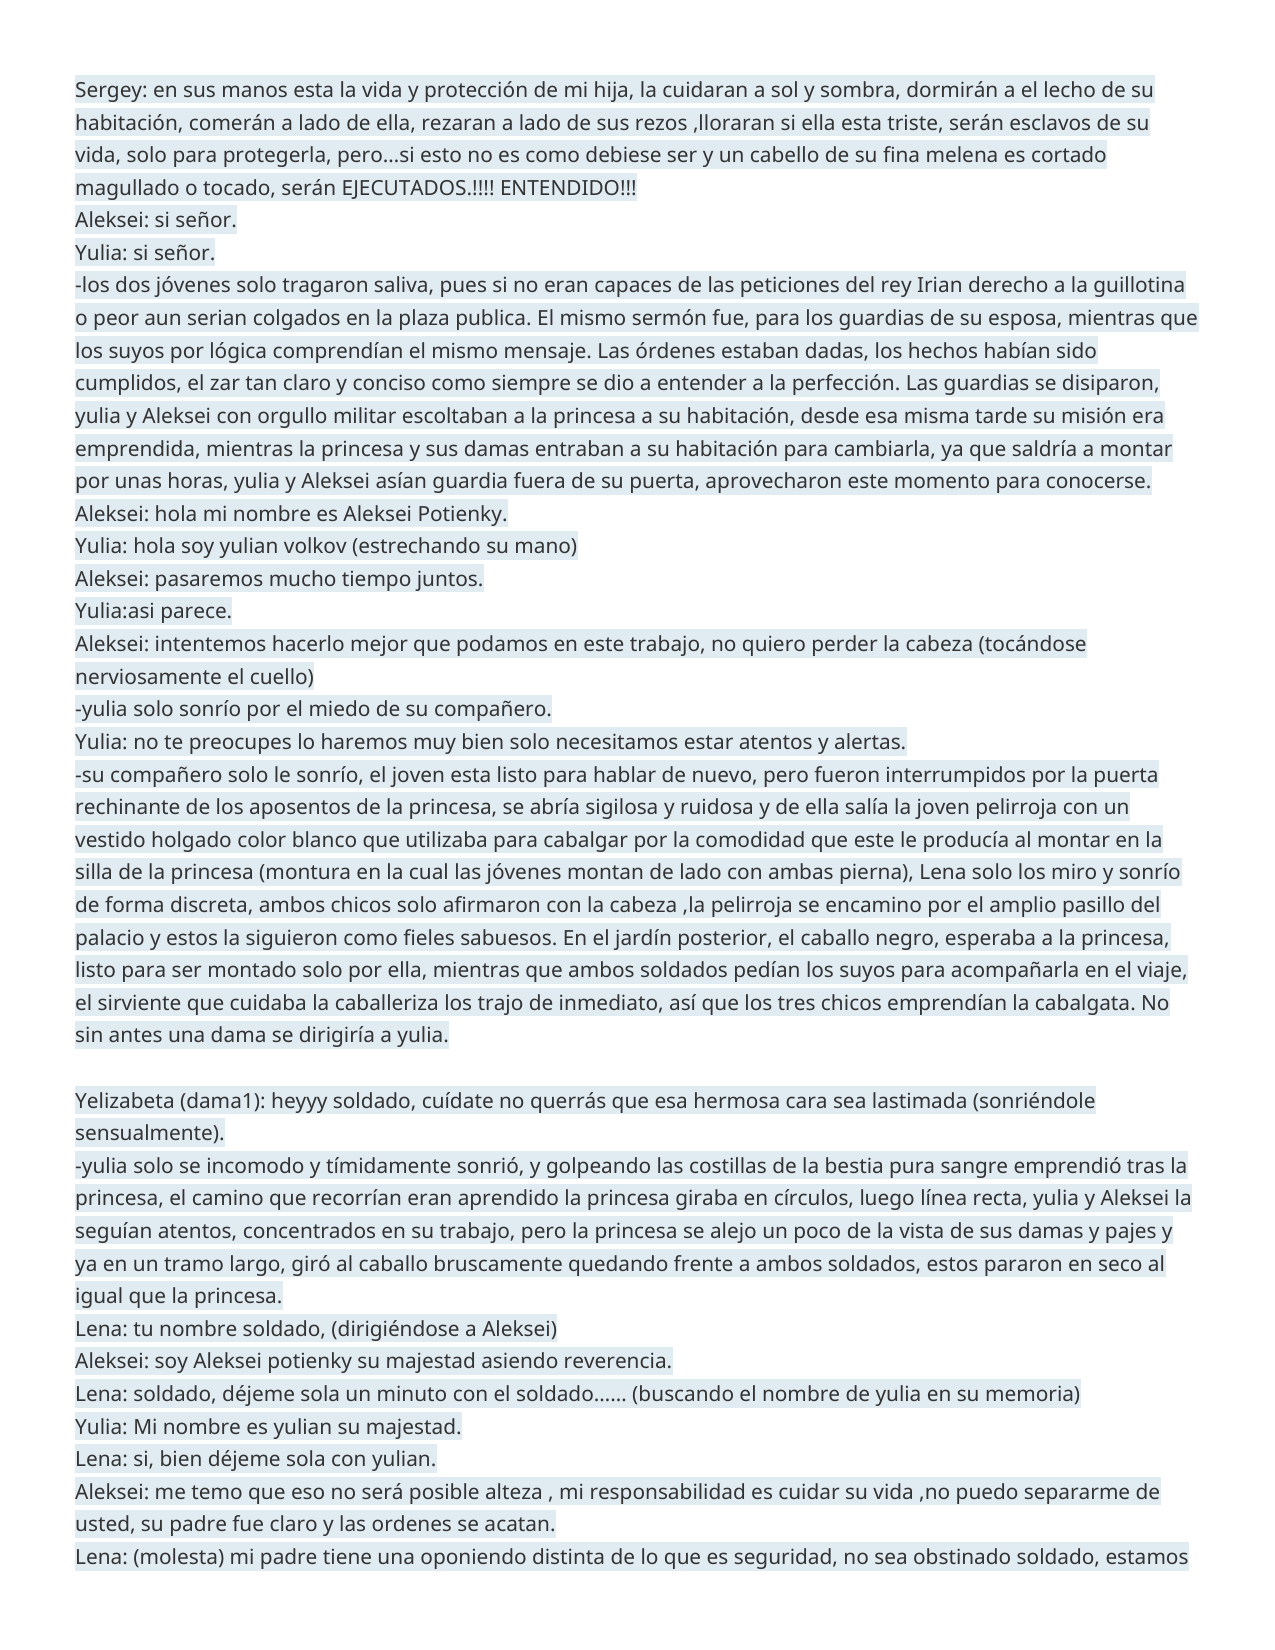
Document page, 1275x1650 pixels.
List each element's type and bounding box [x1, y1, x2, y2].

text [75, 75, 1200, 1571]
